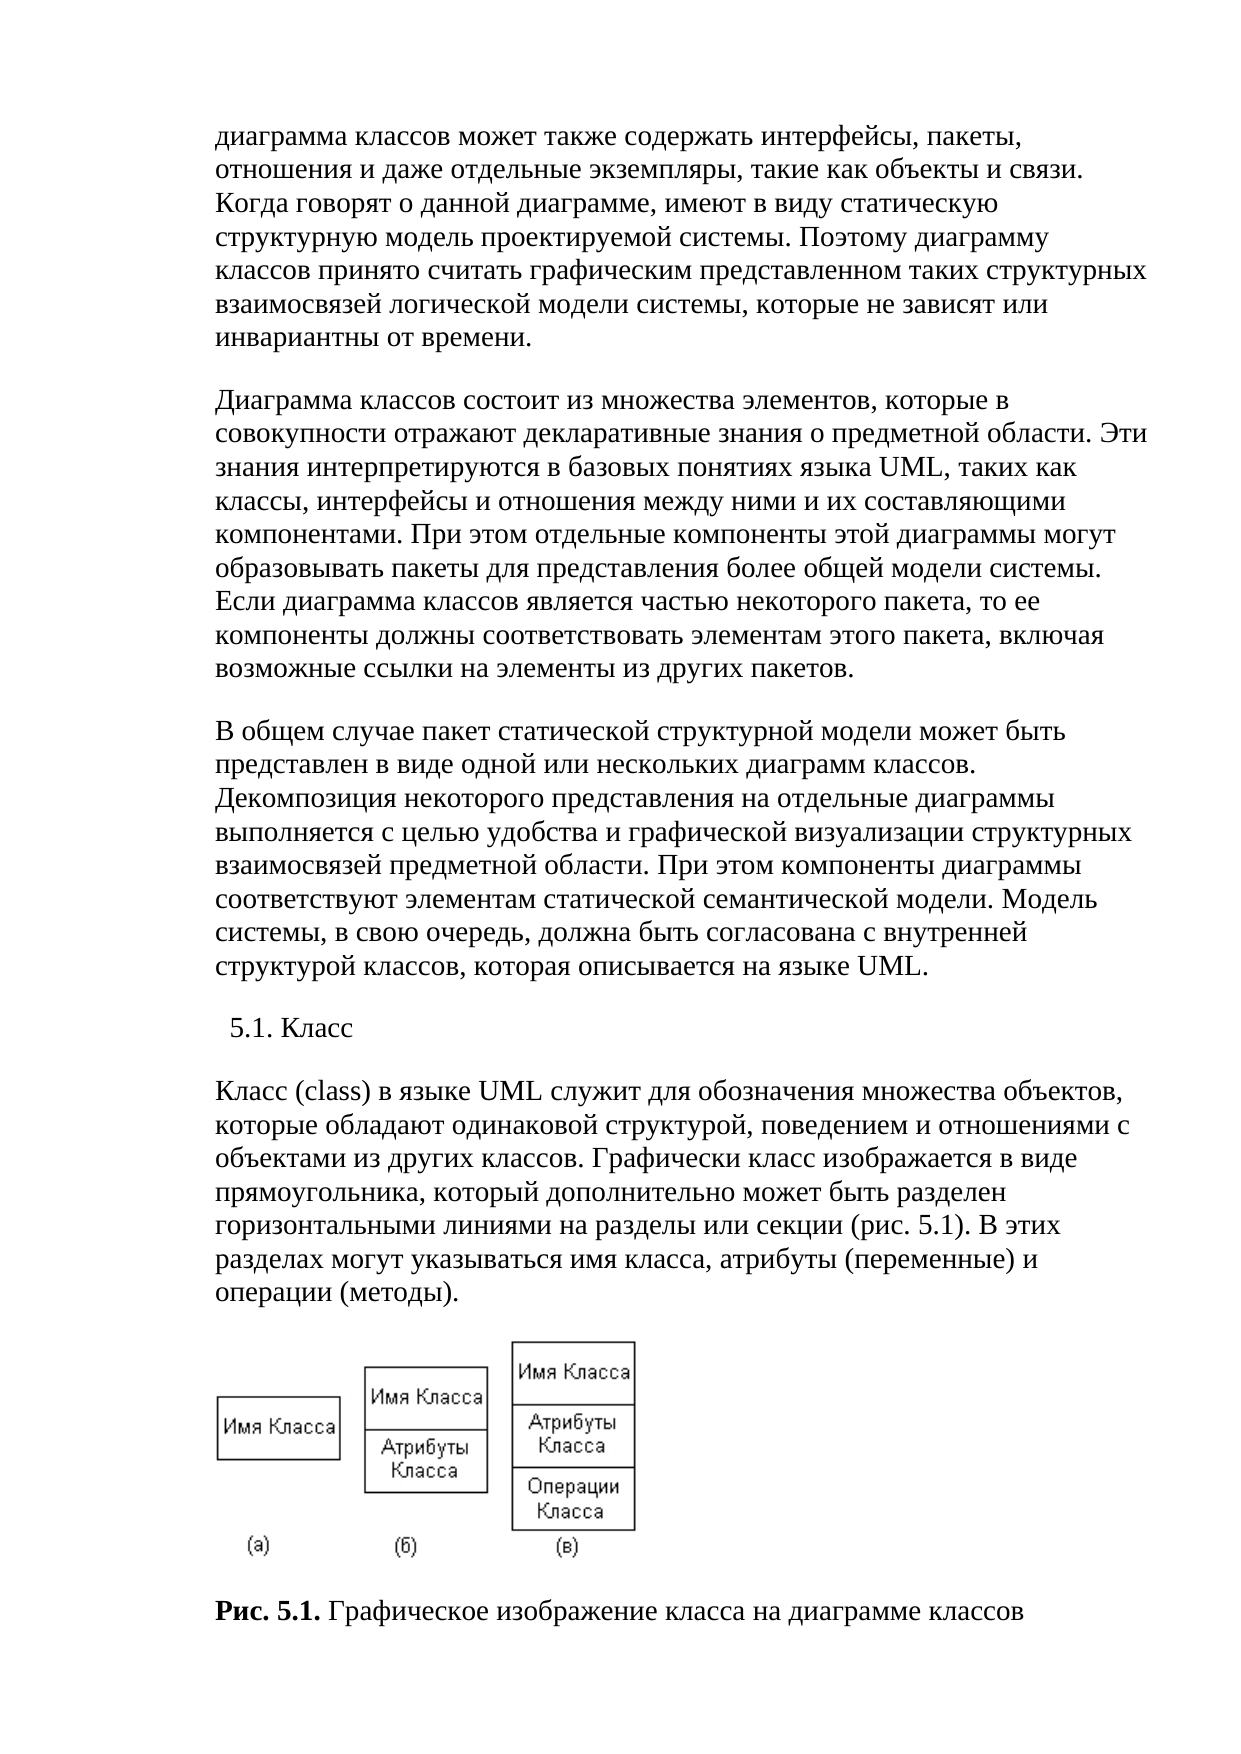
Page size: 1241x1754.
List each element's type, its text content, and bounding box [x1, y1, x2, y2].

text 5.1. Класс [215, 1011, 1152, 1044]
text В общем случае пакет статической структурной модели может быть представлен в виде одной или нескольких диаграмм классов. Декомпозиция некоторого представления на отдельные диаграммы выполняется с целью удобства и графической визуализации структурных взаимосвязей предметной области. При этом компоненты диаграммы соответствуют элементам статической семантической модели. Модель системы, в свою очередь, должна быть согласована с внутренней структурой классов, которая описывается на языке UML. [215, 713, 1152, 981]
text Диаграмма классов состоит из множества элементов, которые в совокупности отражают декларативные знания о предметной области. Эти знания интерпретируются в базовых понятиях языка UML, таких как классы, интерфейсы и отношения между ними и их составляющими компонентами. При этом отдельные компоненты этой диаграммы могут образовывать пакеты для представления более общей модели системы. Если диаграмма классов является частью некоторого пакета, то ее компоненты должны соответствовать элементам этого пакета, включая возможные ссылки на элементы из других пакетов. [215, 382, 1152, 684]
text Класс (class) в языке UML служит для обозначения множества объектов, которые обладают одинаковой структурой, поведением и отношениями с объектами из других классов. Графически класс изображается в виде прямоугольника, который дополнительно может быть разделен горизонтальными линиями на разделы или секции (рис. 5.1). В этих разделах могут указываться имя класса, атрибуты (переменные) и операции (методы). [215, 1073, 1152, 1308]
text Рис. 5.1. Графическое изображение класса на диаграмме классов [215, 1593, 1152, 1627]
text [215, 118, 1152, 353]
picture [214, 1337, 642, 1564]
